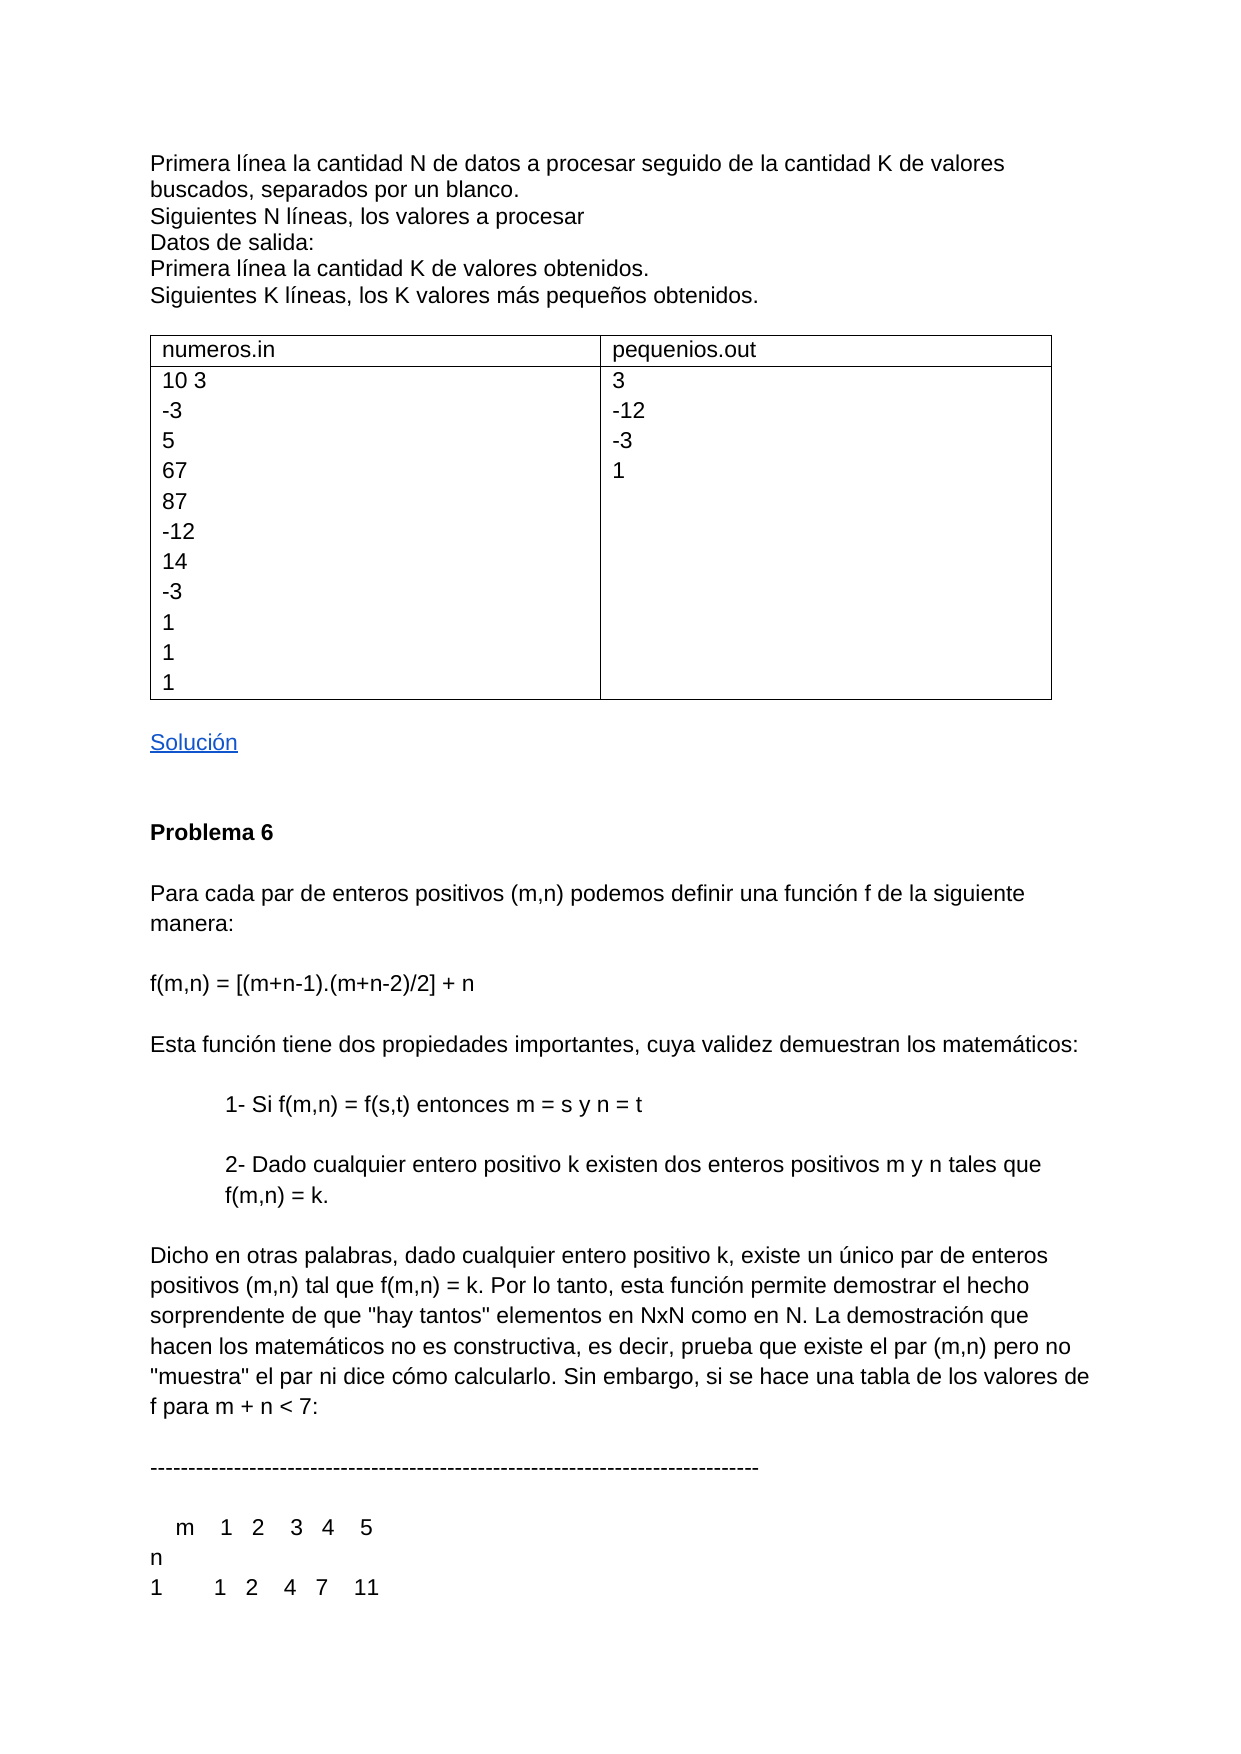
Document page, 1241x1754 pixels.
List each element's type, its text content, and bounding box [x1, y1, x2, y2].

table_header pequenios.out [601, 336, 1051, 366]
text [150, 1453, 1090, 1480]
text Siguientes N líneas, los valores a procesar [150, 203, 1090, 229]
text m 1 2 3 4 5 [150, 1514, 1090, 1540]
text Primera línea la cantidad N de datos a procesar seguido de la cantidad K de valores buscados, separados por un blanco. [150, 150, 1090, 203]
text n [150, 1544, 1090, 1571]
text Siguientes K líneas, los K valores más pequeños obtenidos. [150, 282, 1090, 308]
text Para cada par de enteros positivos (m,n) podemos definir una función f de la siguiente manera: [150, 879, 1090, 936]
text Datos de salida: [150, 229, 1090, 255]
text Problema 6 [150, 819, 1090, 846]
text 1 1 2 4 7 11 [150, 1574, 1090, 1601]
text f(m,n) = [(m+n-1).(m+n-2)/2] + n [150, 970, 1090, 997]
text Esta función tiene dos propiedades importantes, cuya validez demuestran los matemáticos: [150, 1031, 1090, 1057]
text Solución [150, 728, 1090, 755]
text Primera línea la cantidad K de valores obtenidos. [150, 255, 1090, 282]
text 2- Dado cualquier entero positivo k existen dos enteros positivos m y n tales que f(m,n) = k. [225, 1151, 1090, 1208]
table_cell 3 -12 -3 1 [601, 367, 1051, 699]
table_cell 10 3 -3 5 67 87 -12 14 -3 1 1 1 [151, 367, 600, 699]
text Dicho en otras palabras, dado cualquier entero positivo k, existe un único par de enteros positivos (m,n) tal que f(m,n) = k. Por lo tanto, esta función permite demostrar el hecho sorprendente de que "hay tantos" elementos en NxN como en N. La demostración que hacen los matemáticos no es constructiva, es decir, prueba que existe el par (m,n) pero no "muestra" el par ni dice cómo calcularlo. Sin embargo, si se hace una tabla de los valores de f para m + n < 7: [150, 1242, 1090, 1419]
text 1- Si f(m,n) = f(s,t) entonces m = s y n = t [225, 1091, 1090, 1117]
table_header numeros.in [151, 336, 600, 366]
